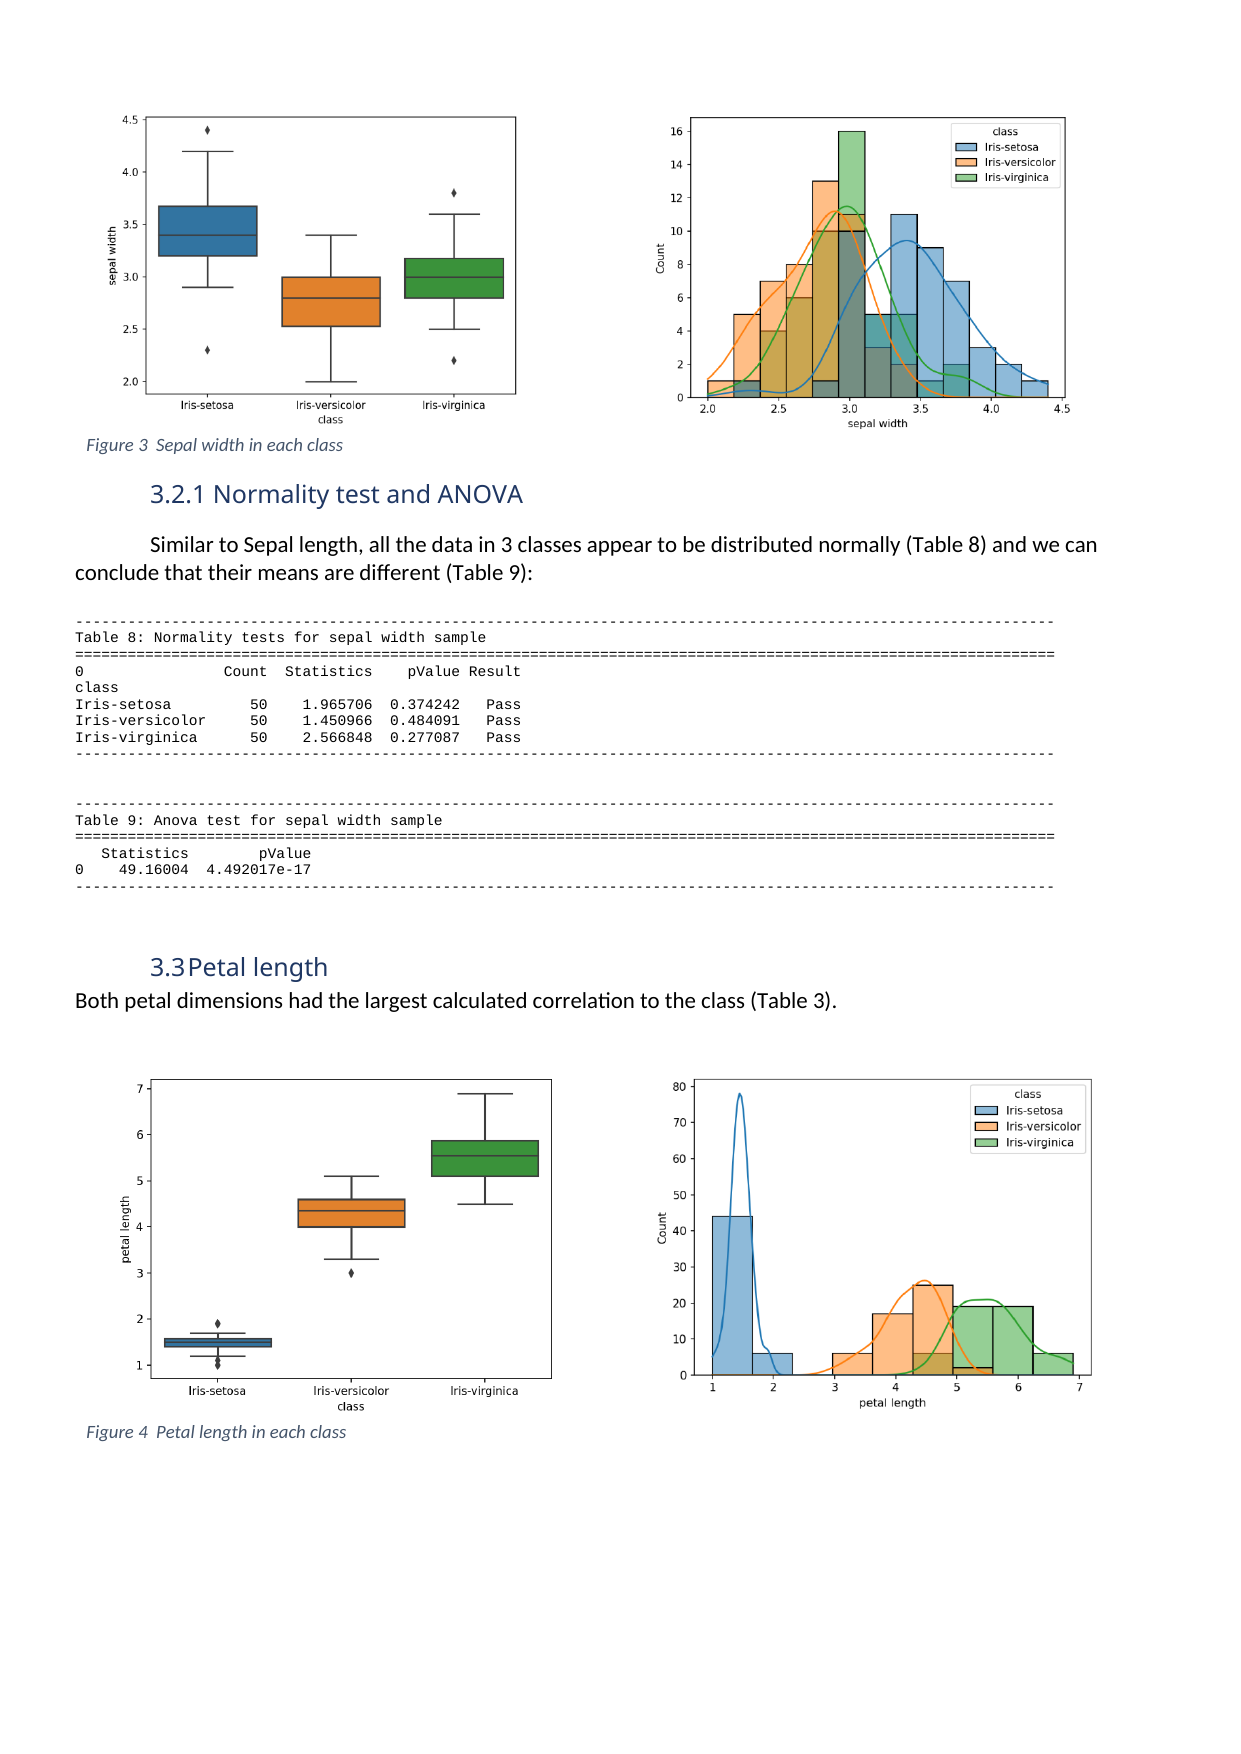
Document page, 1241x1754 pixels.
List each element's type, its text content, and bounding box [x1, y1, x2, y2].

table_header [620, 1033, 1164, 1464]
text ---------------------------------------------------------------------------------------------------------------- [75, 747, 1165, 763]
text Table 8: Normality tests for sepal width sample [75, 631, 1165, 647]
text Iris-virginica 50 2.566848 0.277087 Pass [75, 730, 1165, 747]
picture [86, 75, 563, 433]
text Both petal dimensions had the largest calculated correlation to the class (Table 3). [75, 986, 1165, 1014]
picture [86, 1033, 603, 1421]
subtitle Petal length [150, 949, 1165, 983]
text 3.2.1 Normality test and ANOVA [75, 477, 1165, 511]
picture [630, 1033, 1142, 1417]
table_header [620, 75, 1164, 477]
text Similar to Sepal length, all the data in 3 classes appear to be distributed normally (Table 8) and we can conclude that their means are different (Table 9): [75, 530, 1165, 586]
text ---------------------------------------------------------------------------------------------------------------- [75, 879, 1165, 896]
text class [75, 680, 1165, 697]
text ---------------------------------------------------------------------------------------------------------------- [75, 614, 1165, 631]
text Iris-versicolor 50 1.450966 0.484091 Pass [75, 713, 1165, 730]
text 0 Count Statistics pValue Result [75, 664, 1165, 680]
text Iris-setosa 50 1.965706 0.374242 Pass [75, 697, 1165, 713]
text 0 49.16004 4.492017e-17 [75, 862, 1165, 879]
text ================================================================================================================ [75, 647, 1165, 664]
text Table 9: Anova test for sepal width sample [75, 813, 1165, 829]
text ---------------------------------------------------------------------------------------------------------------- [75, 796, 1165, 813]
picture [630, 75, 1113, 437]
text ================================================================================================================ [75, 829, 1165, 846]
text Statistics pValue [75, 846, 1165, 862]
